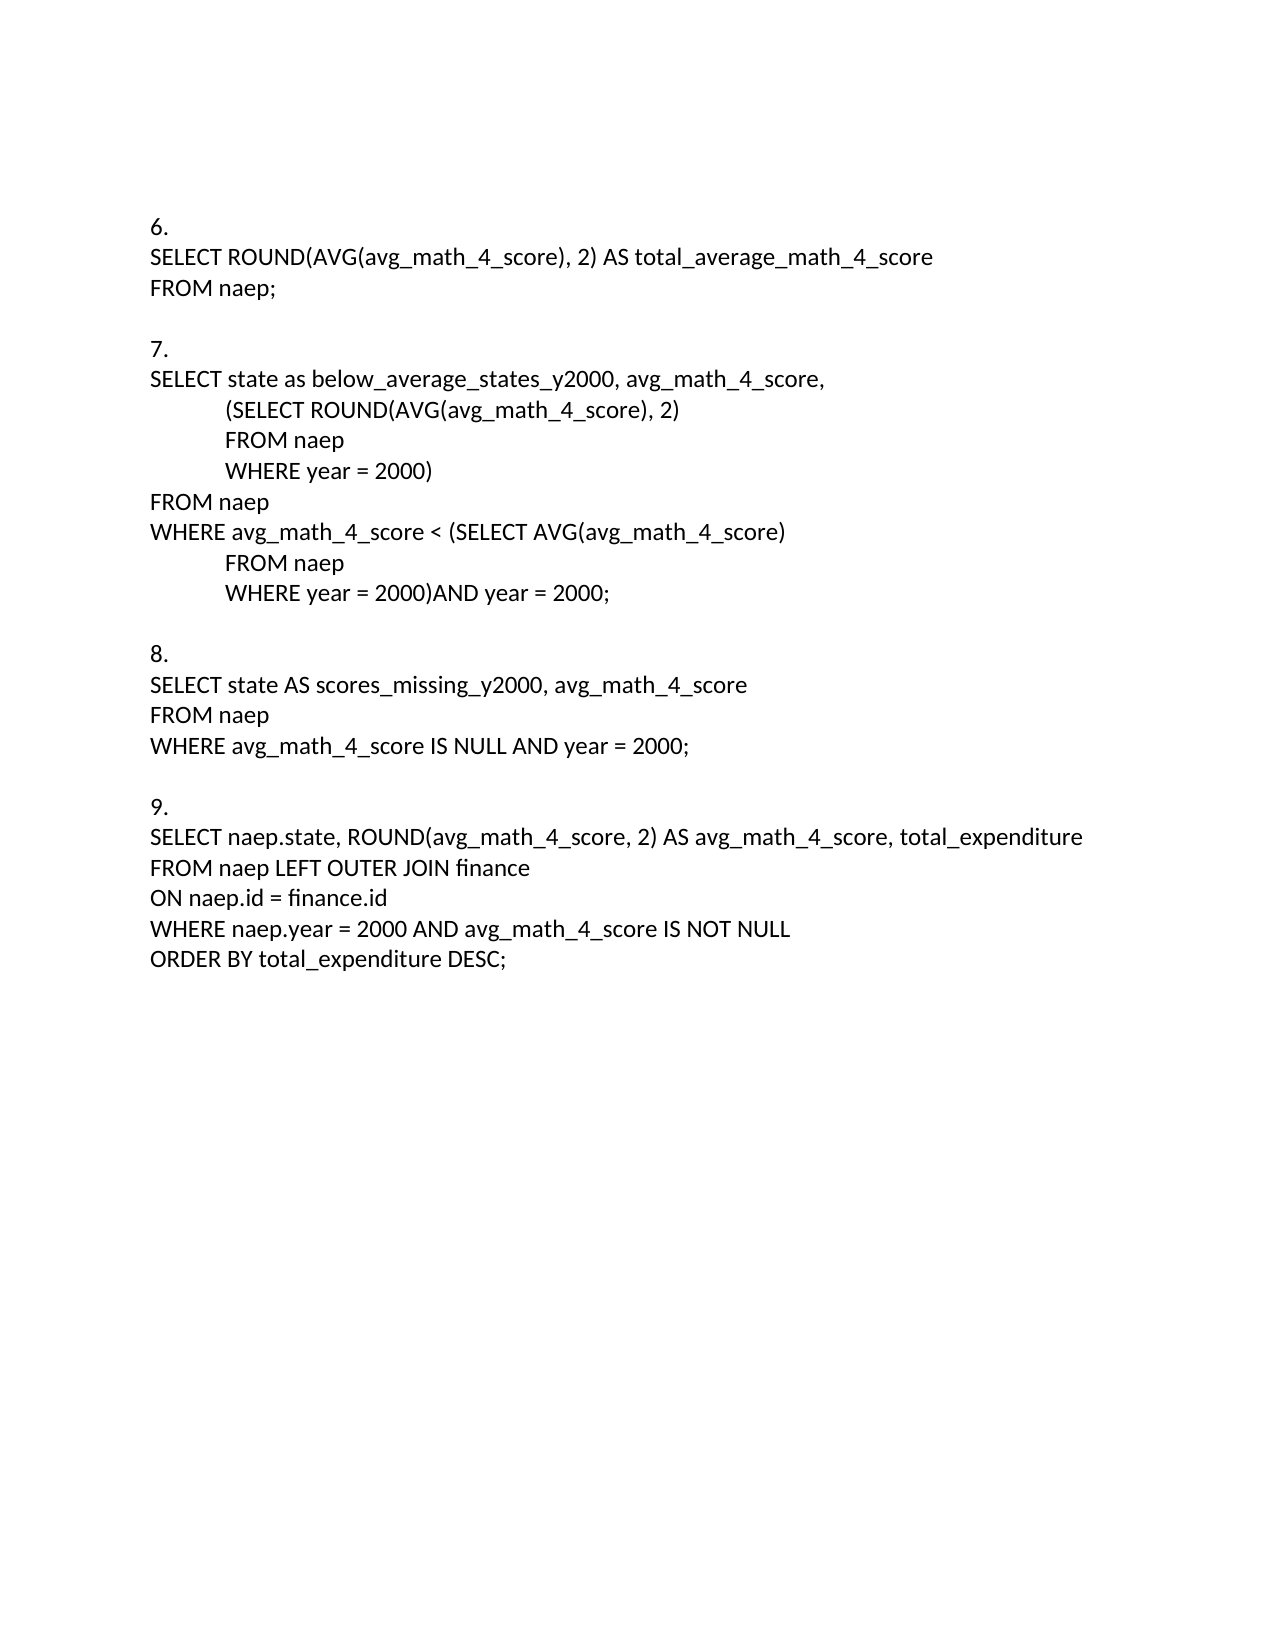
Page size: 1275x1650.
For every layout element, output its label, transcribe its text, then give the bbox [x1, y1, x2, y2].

text 8. [150, 638, 1125, 669]
text (SELECT ROUND(AVG(avg_math_4_score), 2) [150, 394, 1125, 425]
text WHERE naep.year = 2000 AND avg_math_4_score IS NOT NULL [150, 913, 1125, 943]
text FROM naep [150, 547, 1125, 577]
text FROM naep [150, 486, 1125, 516]
text WHERE year = 2000) [150, 455, 1125, 486]
text FROM naep [150, 699, 1125, 730]
text 6. [150, 211, 1125, 242]
text SELECT state as below_average_states_y2000, avg_math_4_score, [150, 364, 1125, 394]
text 7. [150, 333, 1125, 364]
text ORDER BY total_expenditure DESC; [150, 943, 1125, 974]
text FROM naep; [150, 272, 1125, 303]
text SELECT state AS scores_missing_y2000, avg_math_4_score [150, 669, 1125, 699]
text 9. [150, 791, 1125, 821]
text ON naep.id = finance.id [150, 882, 1125, 913]
text SELECT naep.state, ROUND(avg_math_4_score, 2) AS avg_math_4_score, total_expenditure [150, 821, 1125, 852]
text FROM naep LEFT OUTER JOIN finance [150, 852, 1125, 882]
text WHERE avg_math_4_score < (SELECT AVG(avg_math_4_score) [150, 516, 1125, 547]
text SELECT ROUND(AVG(avg_math_4_score), 2) AS total_average_math_4_score [150, 242, 1125, 272]
text WHERE avg_math_4_score IS NULL AND year = 2000; [150, 730, 1125, 760]
text FROM naep [150, 425, 1125, 455]
text WHERE year = 2000)AND year = 2000; [150, 577, 1125, 608]
